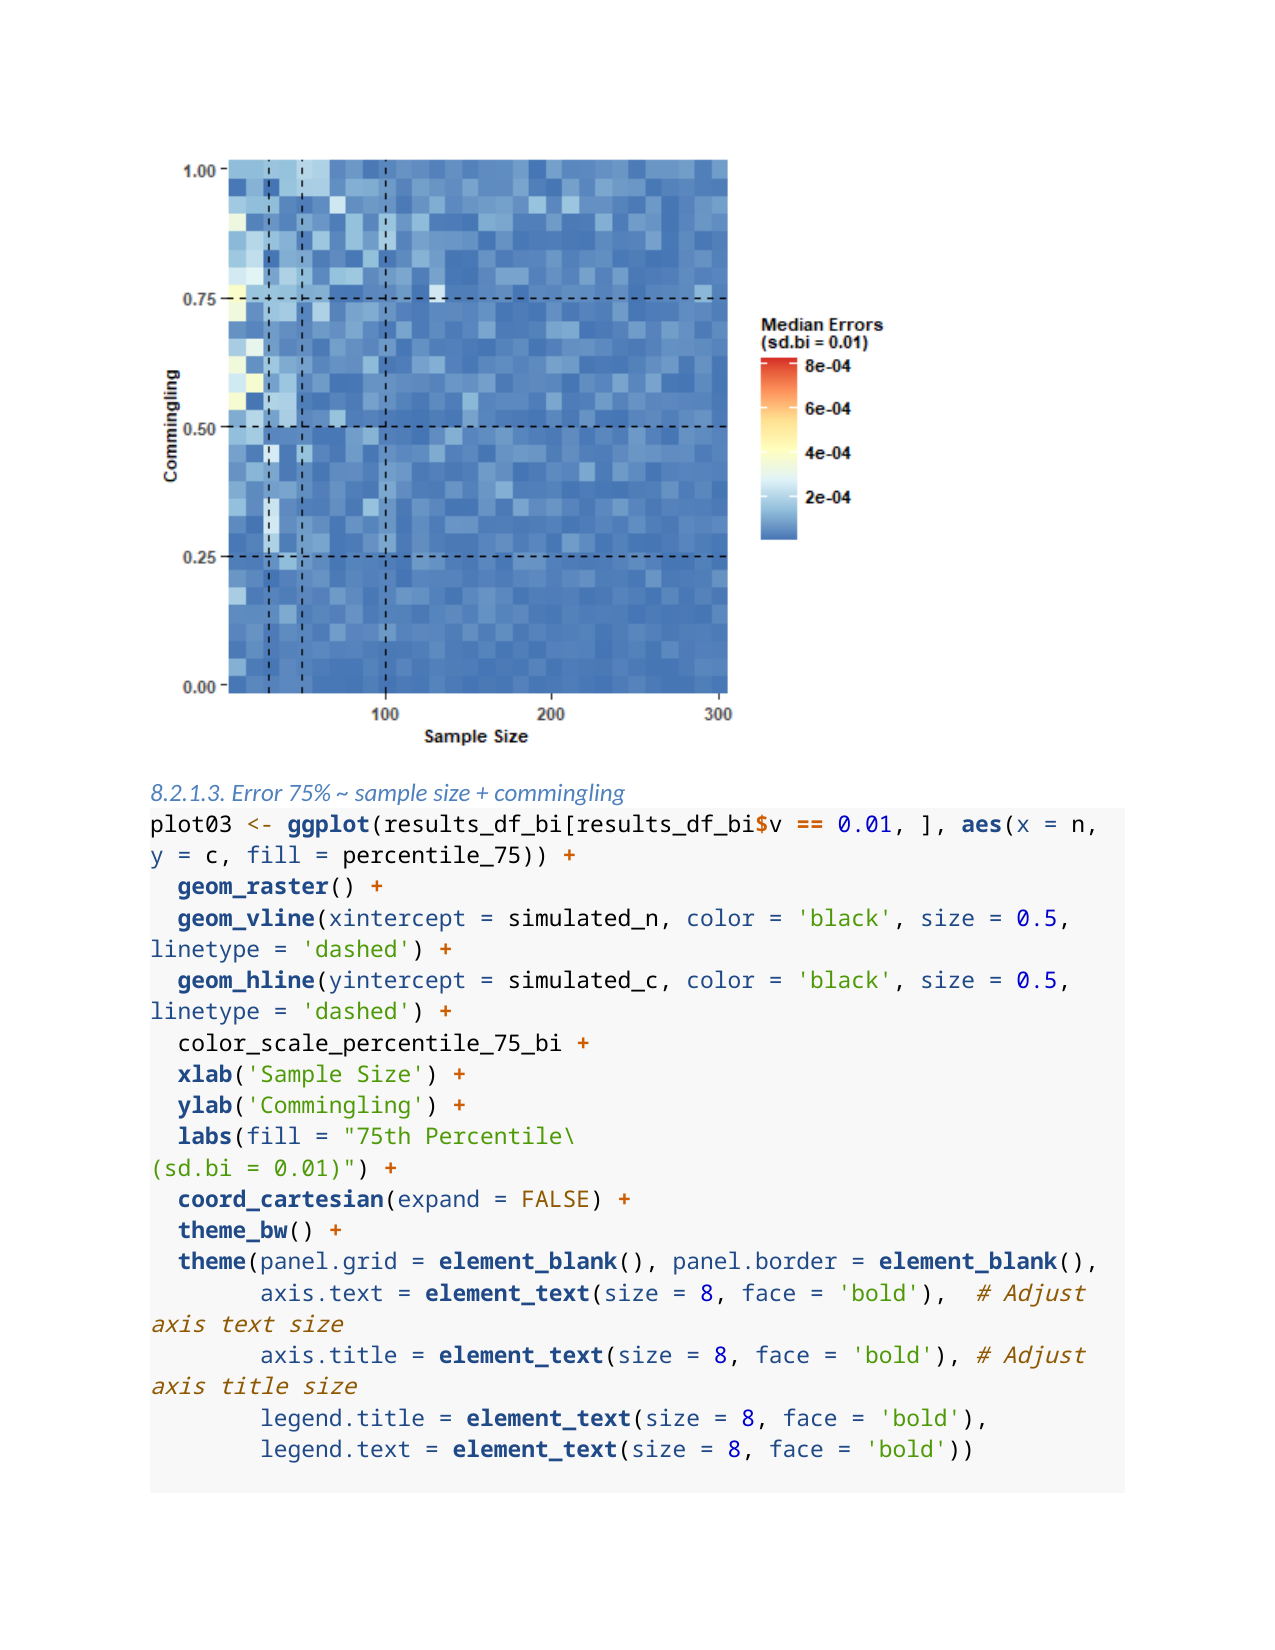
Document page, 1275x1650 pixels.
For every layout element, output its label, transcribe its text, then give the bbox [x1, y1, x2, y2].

subtitle 8.2.1.3. Error 75% ~ sample size + commingling [150, 777, 1125, 808]
picture [150, 150, 908, 757]
